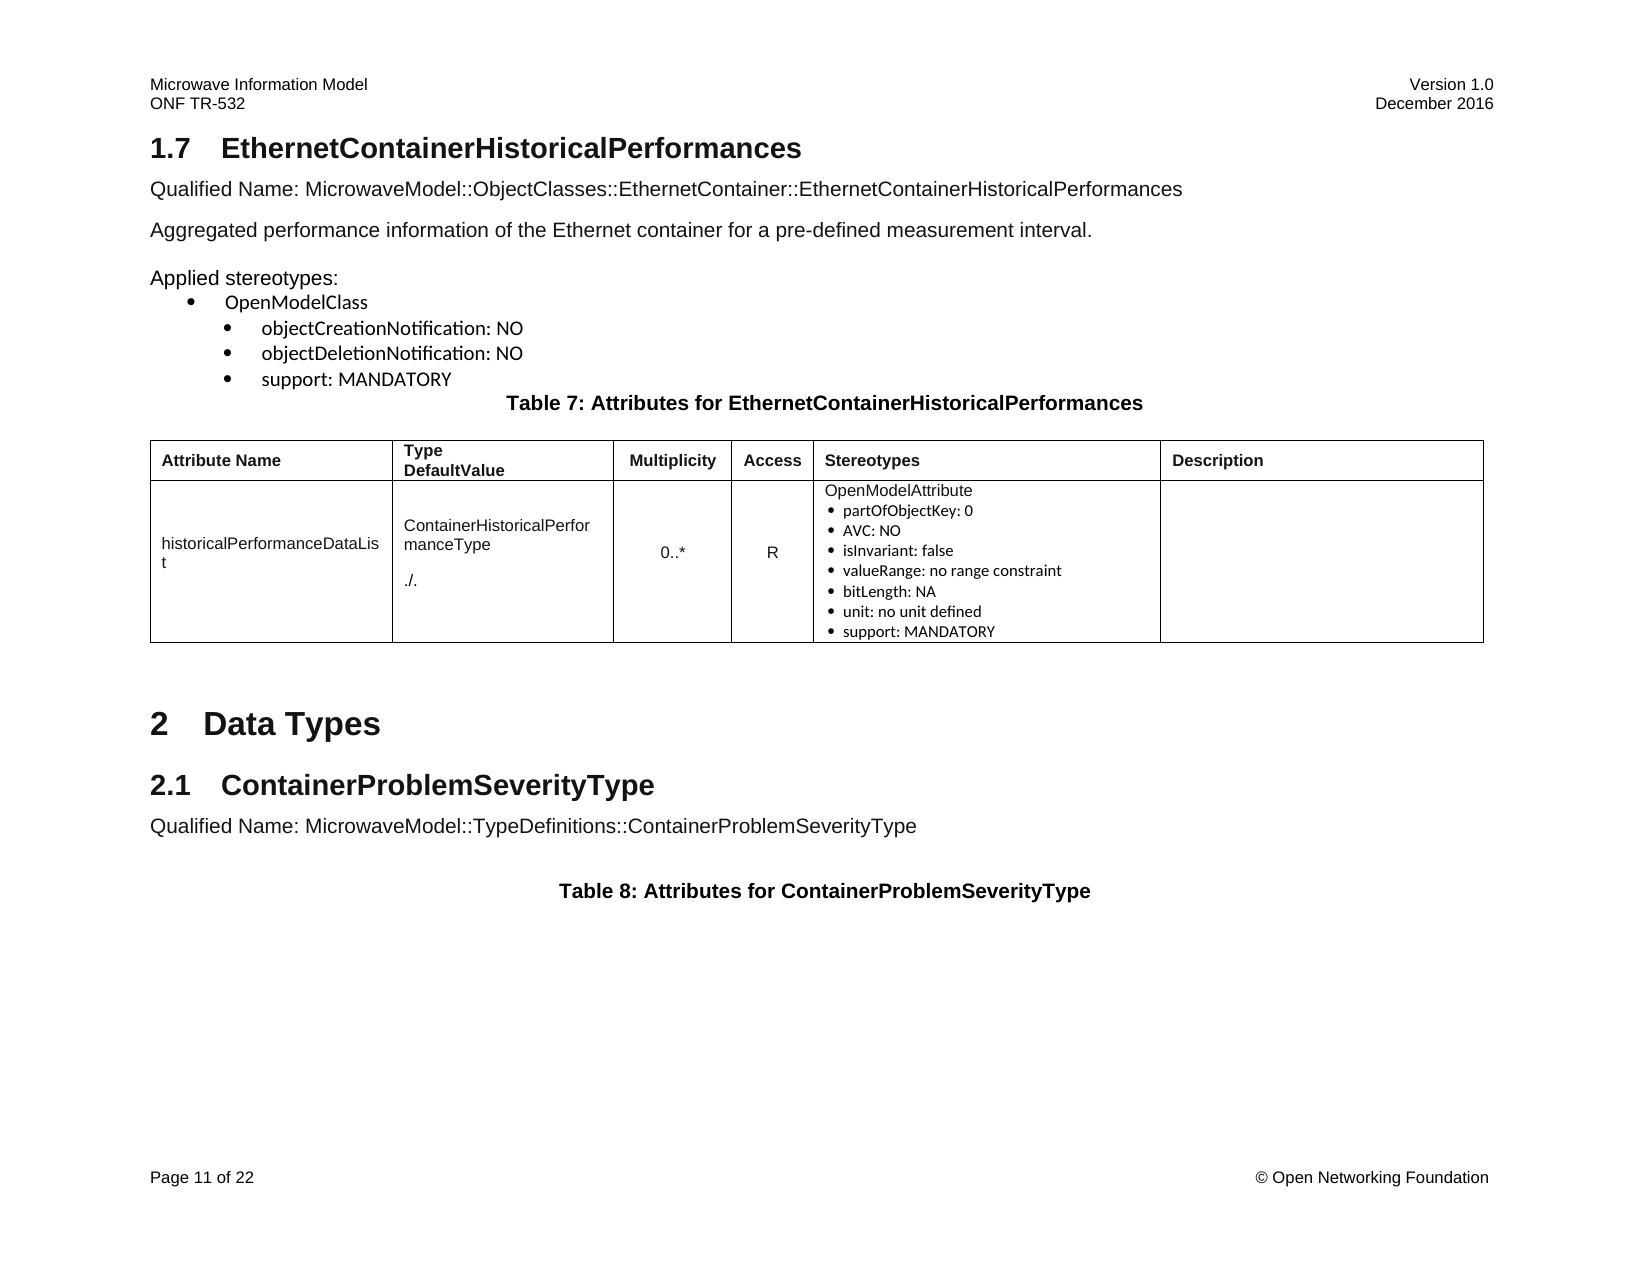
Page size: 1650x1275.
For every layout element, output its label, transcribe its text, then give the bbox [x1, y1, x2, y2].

list OpenModelClass [187, 289, 1500, 315]
text Qualified Name: MicrowaveModel::TypeDefinitions::ContainerProblemSeverityType [150, 814, 1500, 838]
table_cell OpenModelAttribute partOfObjectKey: 0 AVC: NO isInvariant: false valueRange: no range constraint bitLength: NA unit: no unit defined support: MANDATORY [814, 481, 1160, 642]
list support: MANDATORY [224, 366, 1500, 391]
list objectCreationNotification: NO [224, 315, 1500, 340]
table_header Description [1161, 441, 1483, 479]
text Qualified Name: MicrowaveModel::ObjectClasses::EthernetContainer::EthernetContainerHistoricalPerformances [150, 177, 1500, 201]
table_cell R [732, 481, 813, 642]
table_header Type DefaultValue [393, 441, 613, 479]
table_cell 0..* [614, 481, 731, 642]
table_cell [1161, 481, 1483, 642]
table_cell historicalPerformanceDataList [151, 481, 392, 642]
table_header Multiplicity [614, 441, 731, 479]
text Applied stereotypes: [150, 266, 1500, 289]
subtitle ContainerProblemSeverityType [150, 768, 1500, 801]
table_cell ContainerHistoricalPerformanceType ./. [393, 481, 613, 642]
subtitle EthernetContainerHistoricalPerformances [150, 131, 1500, 164]
table_header Attribute Name [151, 441, 392, 479]
text Aggregated performance information of the Ethernet container for a pre-defined measurement interval. [150, 218, 1500, 242]
table_header Stereotypes [814, 441, 1160, 479]
subtitle Data Types [150, 704, 1500, 743]
table_header Access [732, 441, 813, 479]
list objectDeletionNotification: NO [224, 340, 1500, 366]
